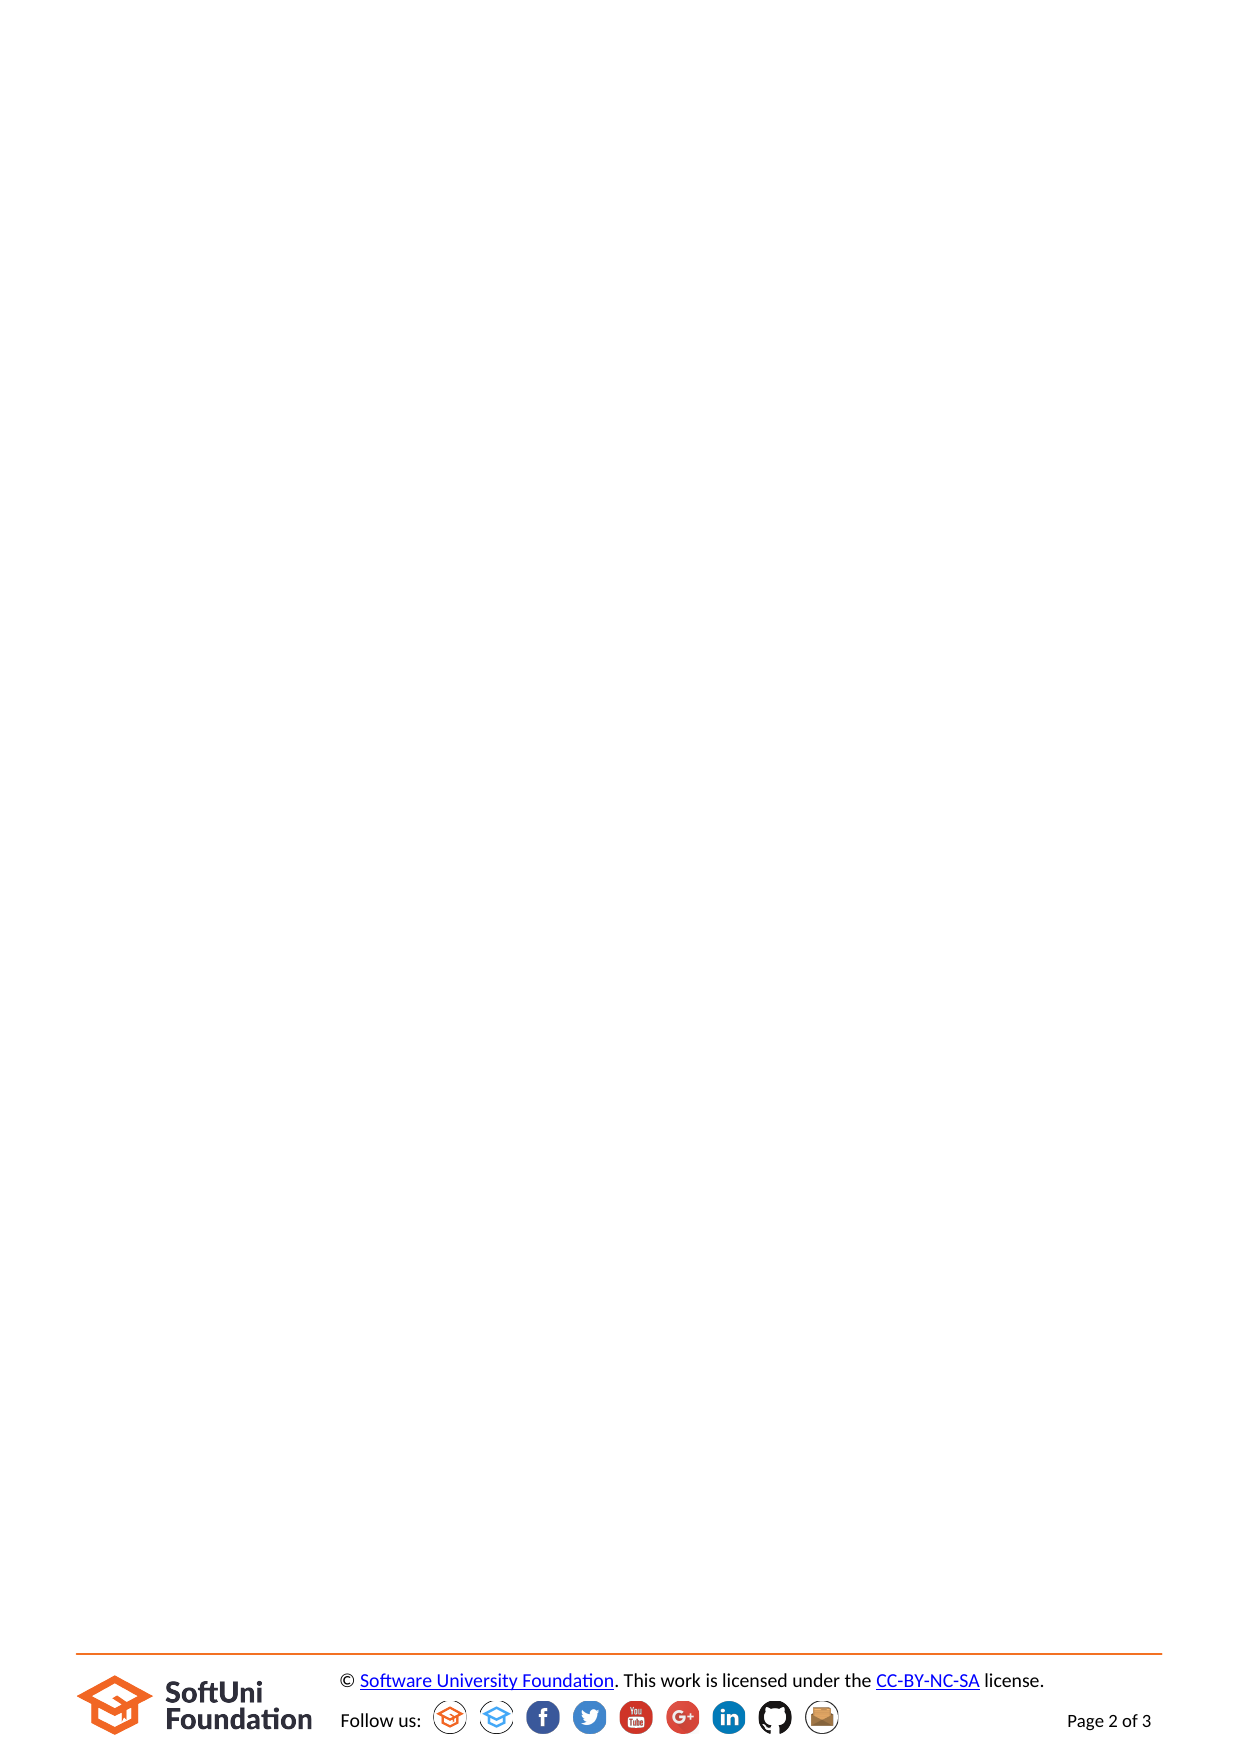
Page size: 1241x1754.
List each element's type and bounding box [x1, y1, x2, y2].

picture [712, 1701, 722, 1711]
picture [76, 1675, 312, 1735]
picture [573, 1701, 607, 1734]
picture [433, 1701, 467, 1734]
picture [712, 1724, 722, 1734]
picture [619, 1701, 653, 1734]
picture [736, 1701, 746, 1711]
picture [736, 1724, 746, 1734]
picture [758, 1701, 792, 1734]
picture [480, 1701, 513, 1734]
picture [727, 1715, 738, 1725]
picture [805, 1701, 839, 1734]
picture [666, 1701, 700, 1734]
picture [526, 1701, 560, 1734]
